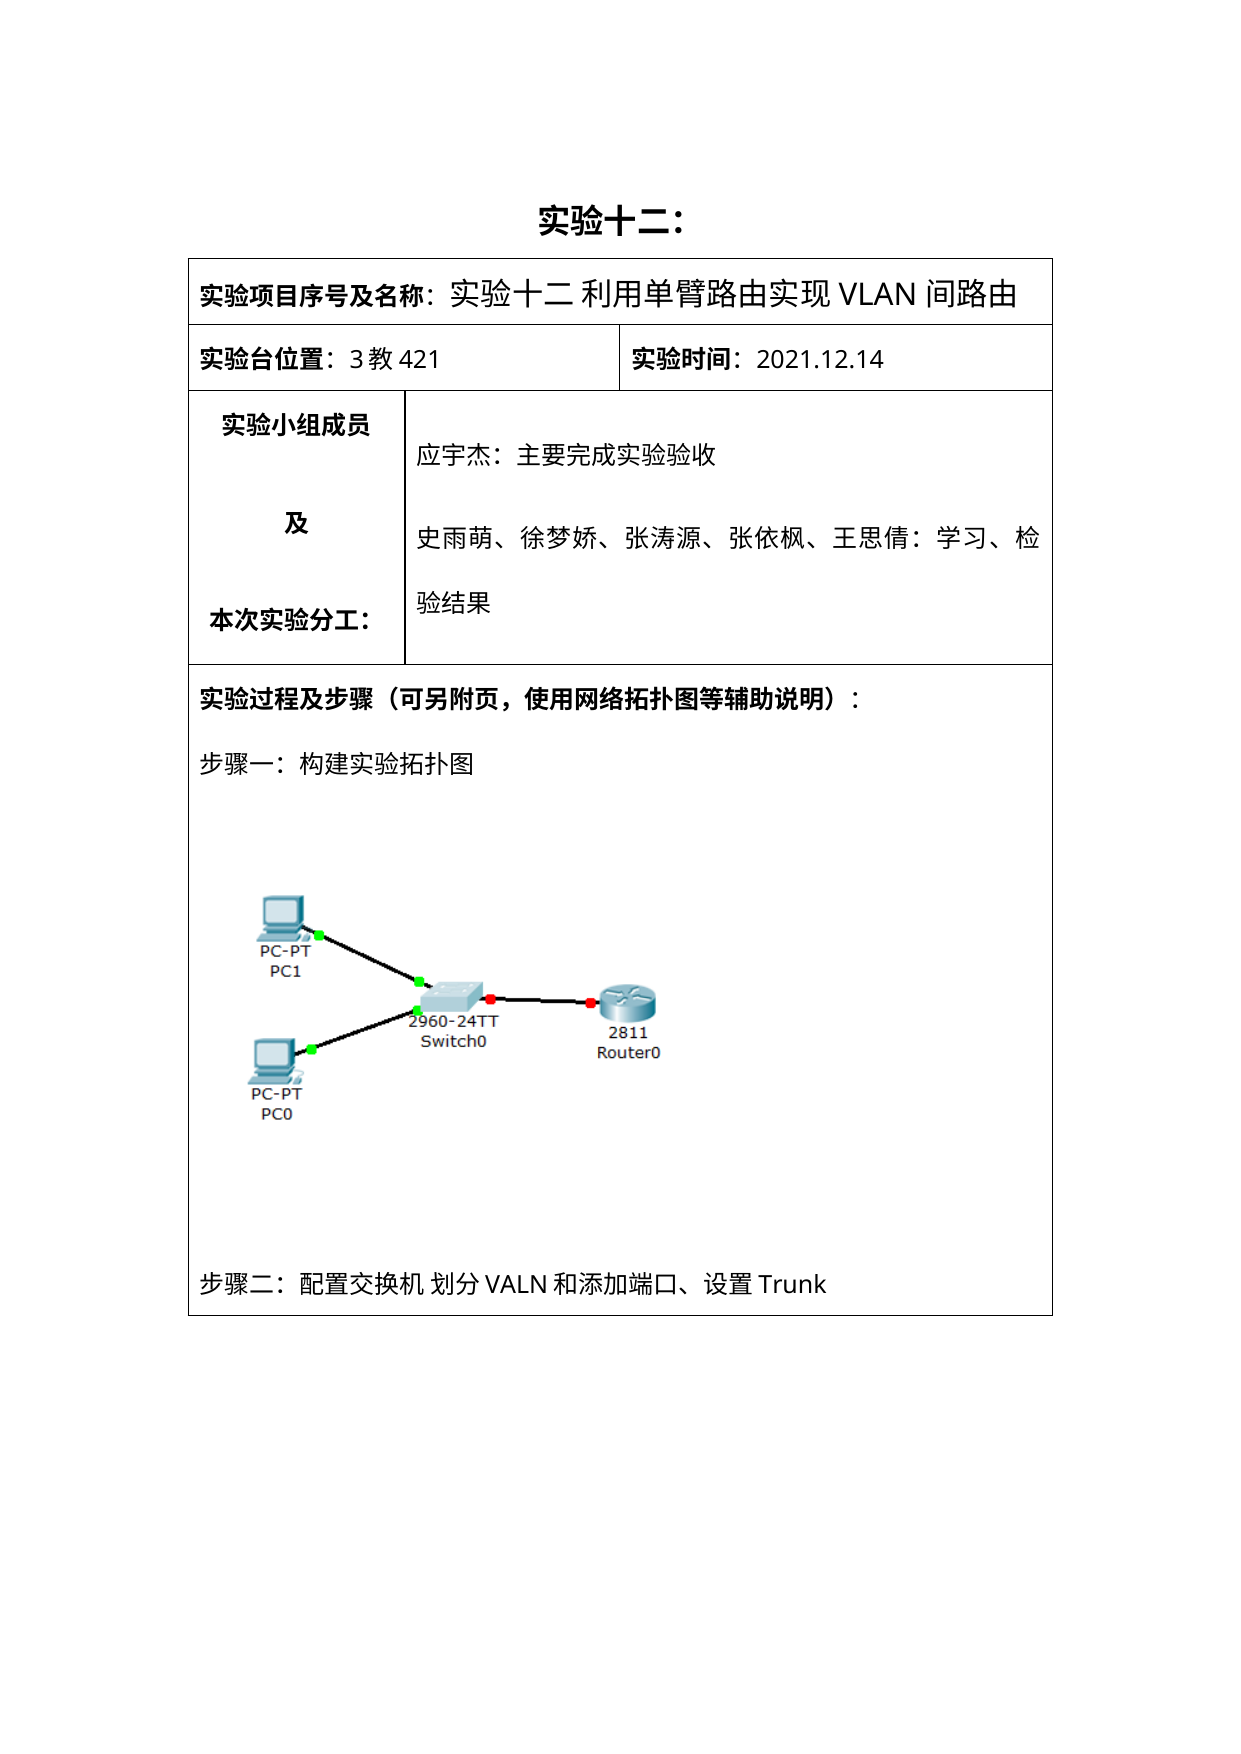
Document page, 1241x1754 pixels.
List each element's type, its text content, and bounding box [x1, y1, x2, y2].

table_cell 实验小组成员 及 本次实验分工： [189, 391, 404, 664]
table_header 实验项目序号及名称：实验十二 利用单臂路由实现 VLAN 间路由 [189, 259, 1052, 324]
table_cell 实验时间：2021.12.14 [620, 325, 1052, 390]
table_cell 实验台位置：3教421 [189, 325, 619, 390]
table_cell 应宇杰：主要完成实验验收 史雨萌、徐梦娇、张涛源、张依枫、王思倩：学习、检验结果 [406, 391, 1052, 664]
title 实验十二： [187, 187, 1053, 252]
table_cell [189, 665, 1052, 1315]
picture [199, 795, 940, 1250]
